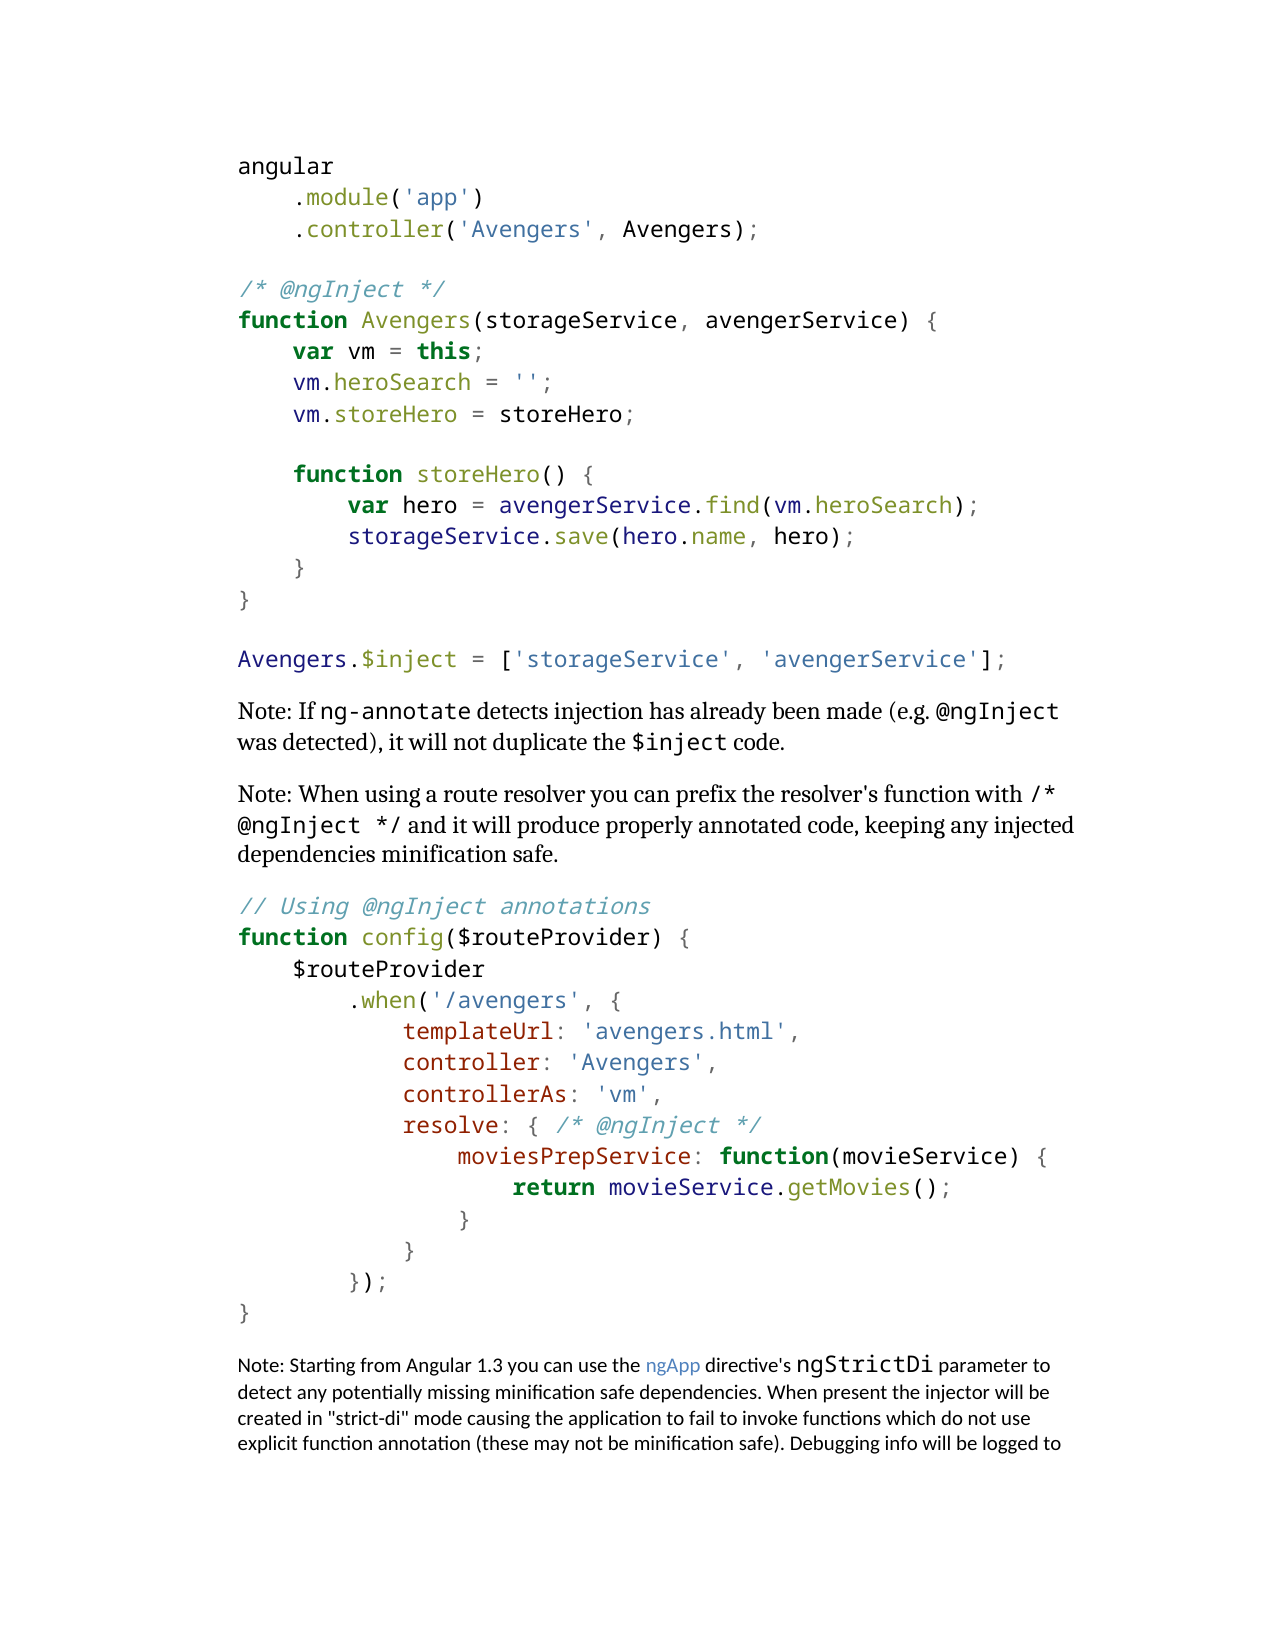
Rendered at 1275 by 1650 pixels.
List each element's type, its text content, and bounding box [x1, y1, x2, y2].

list Note: When using a route resolver you can prefix the resolver's function with /* @ngInject */ and it will produce properly annotated code, keeping any injected dependencies minification safe. [187, 778, 1087, 869]
list Note: If ng-annotate detects injection has already been made (e.g. @ngInject was detected), it will not duplicate the $inject code. [187, 694, 1087, 757]
list // Using @ngInject annotations function config($routeProvider) { $routeProvider .when('/avengers', { templateUrl: 'avengers.html', controller: 'Avengers', controllerAs: 'vm', resolve: { /* @ngInject */ moviesPrepService: function(movieService) { return movieService.getMovies(); } } }); } [187, 890, 1087, 1327]
list angular .module('app') .controller('Avengers', Avengers); /* @ngInject */ function Avengers(storageService, avengerService) { var vm = this; vm.heroSearch = ''; vm.storeHero = storeHero; function storeHero() { var hero = avengerService.find(vm.heroSearch); storageService.save(hero.name, hero); } } Avengers.$inject = ['storageService', 'avengerService']; [187, 150, 1087, 674]
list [187, 1348, 1087, 1456]
